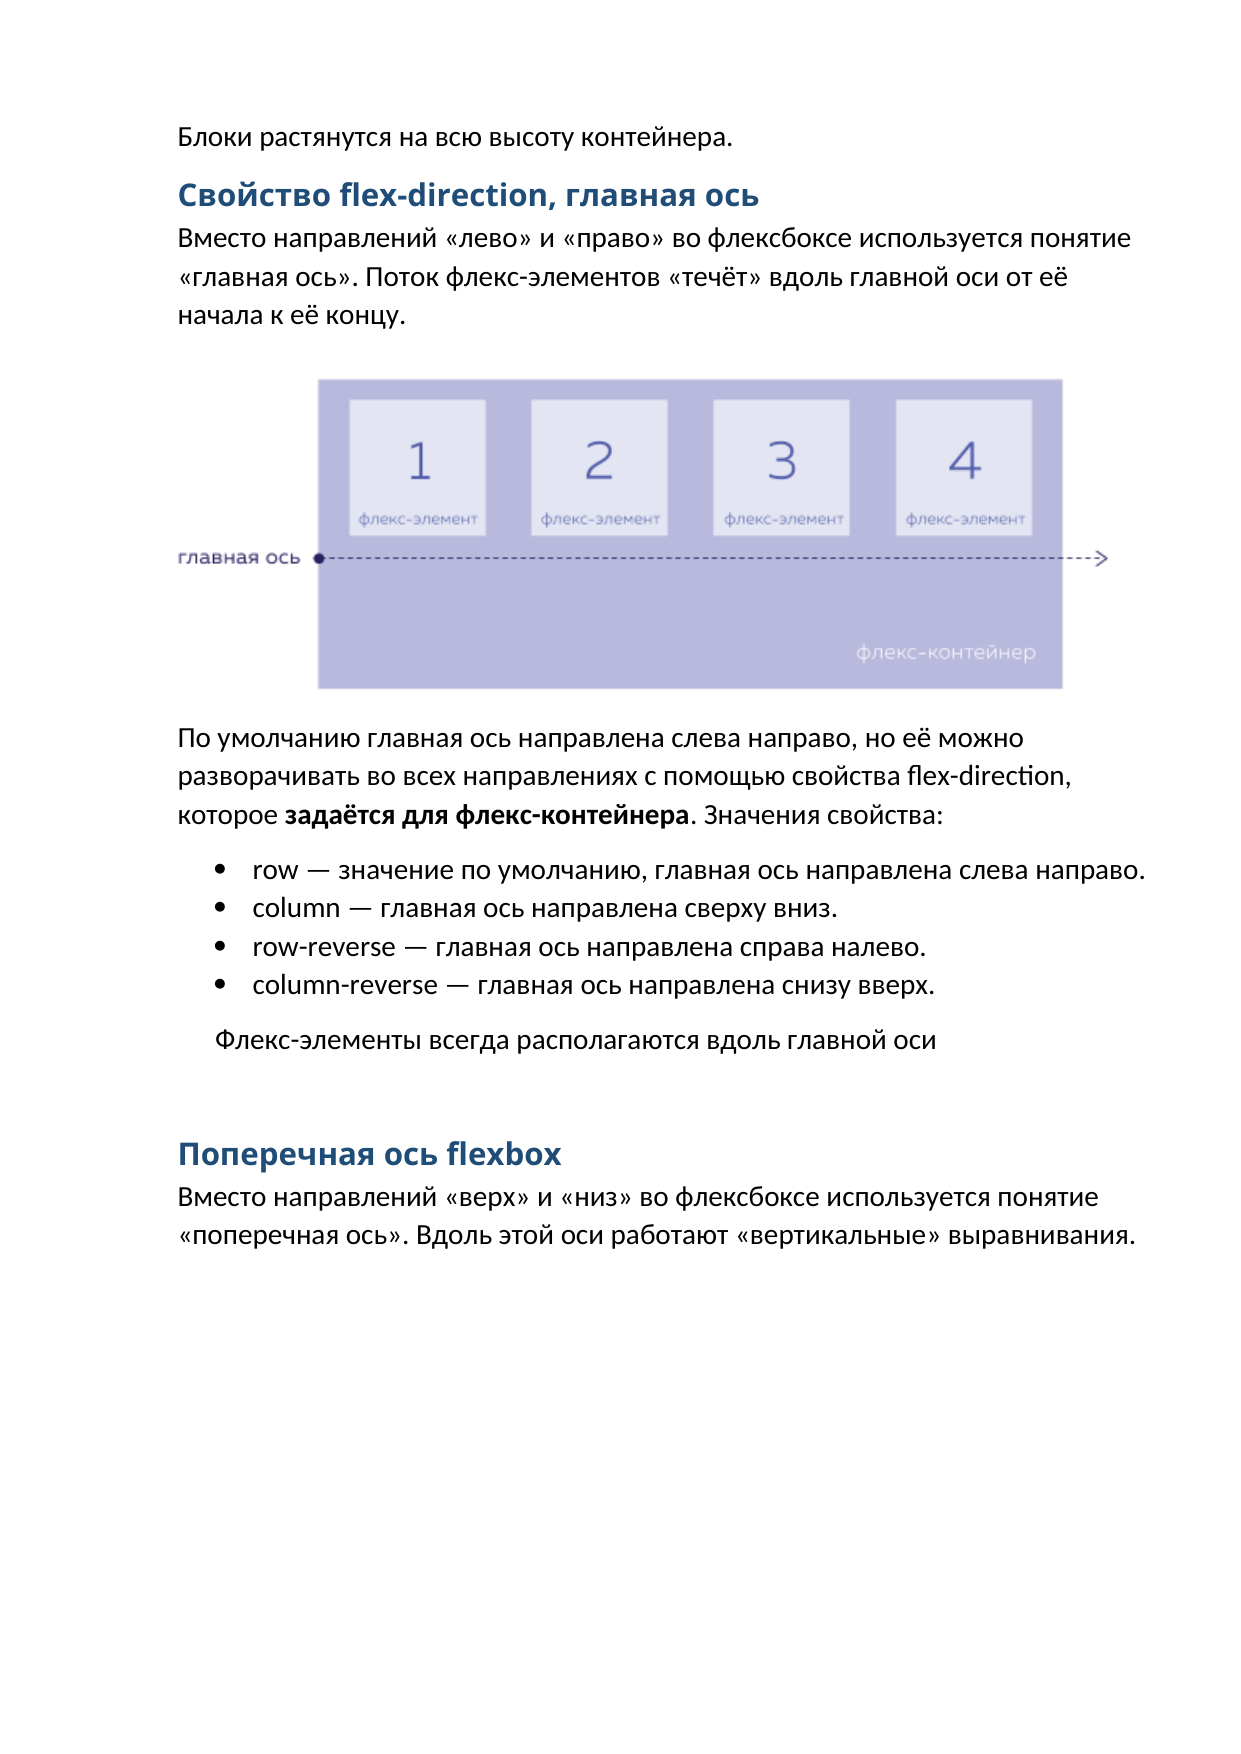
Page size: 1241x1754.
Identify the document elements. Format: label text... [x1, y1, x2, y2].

subtitle Поперечная ось flexbox [177, 1132, 1152, 1174]
picture [177, 351, 1110, 700]
text Флекс-элементы всегда располагаются вдоль главной оси [215, 1021, 1152, 1057]
list column — главная ось направлена сверху вниз. [215, 889, 1152, 925]
list row-reverse — главная ось направлена справа налево. [215, 928, 1152, 963]
subtitle Свойство flex-direction, главная ось [177, 173, 1152, 216]
text Вместо направлений «лево» и «право» во флексбоксе используется понятие «главная ось». Поток флекс-элементов «течёт» вдоль главной оси от её начала к её концу. [177, 219, 1152, 332]
text По умолчанию главная ось направлена слева направо, но её можно разворачивать во всех направлениях с помощью свойства flex-direction, которое задаётся для флекс-контейнера. Значения свойства: [177, 719, 1152, 832]
text Вместо направлений «верх» и «низ» во флексбоксе используется понятие «поперечная ось». Вдоль этой оси работают «вертикальные» выравнивания. [177, 1178, 1152, 1252]
text Блоки растянутся на всю высоту контейнера. [177, 118, 1152, 154]
list column-reverse — главная ось направлена снизу вверх. [215, 966, 1152, 1002]
list row — значение по умолчанию, главная ось направлена слева направо. [215, 851, 1152, 887]
